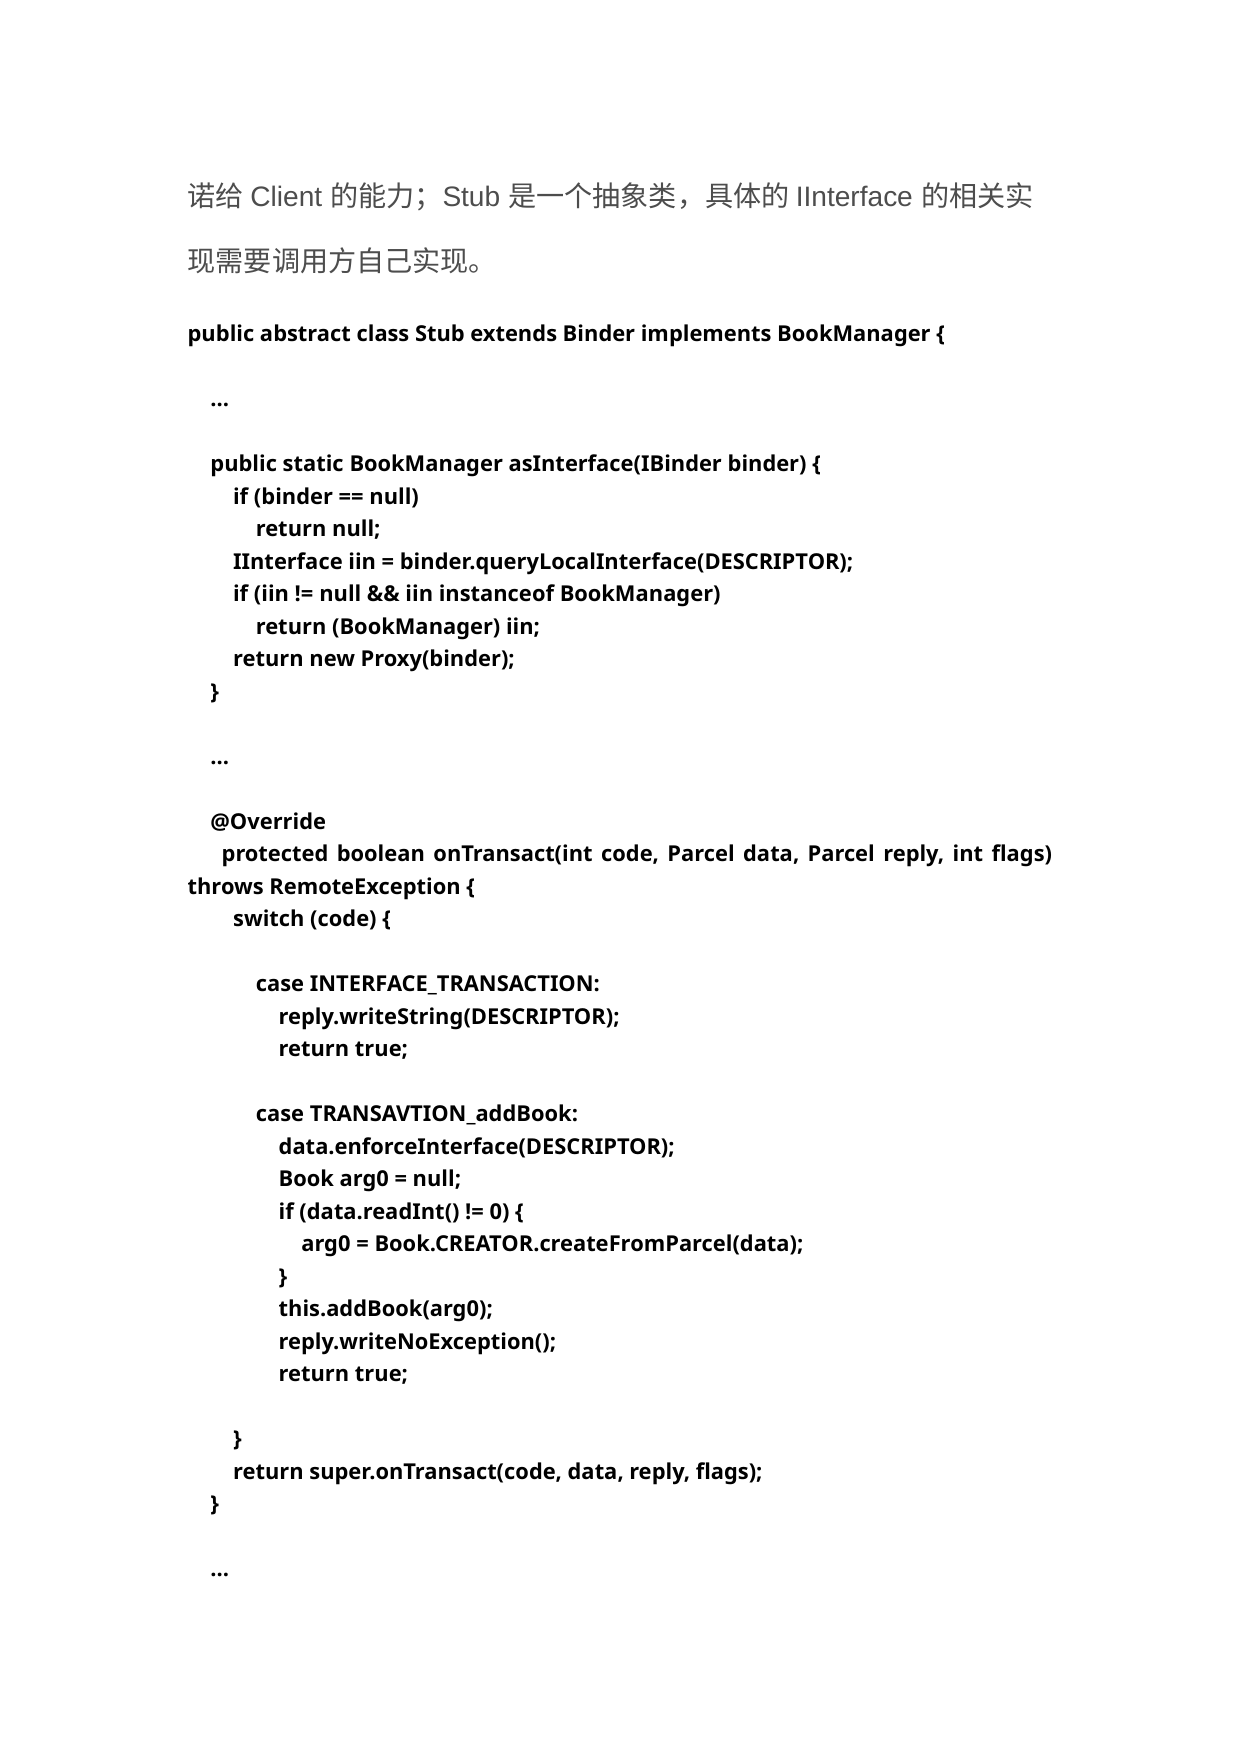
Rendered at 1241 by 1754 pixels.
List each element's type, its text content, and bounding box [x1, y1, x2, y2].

text case INTERFACE_TRANSACTION: [187, 967, 1053, 999]
text @Override [187, 804, 1053, 837]
text } [187, 1422, 1053, 1454]
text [187, 162, 1053, 292]
text ... [187, 739, 1053, 772]
text public static BookManager asInterface(IBinder binder) { [187, 447, 1053, 479]
text return (BookManager) iin; [187, 609, 1053, 642]
text return true; [187, 1357, 1053, 1389]
text reply.writeString(DESCRIPTOR); [187, 999, 1053, 1032]
text IInterface iin = binder.queryLocalInterface(DESCRIPTOR); [187, 544, 1053, 577]
text ... [187, 1552, 1053, 1584]
text if (iin != null && iin instanceof BookManager) [187, 577, 1053, 609]
text } [187, 674, 1053, 707]
text return true; [187, 1032, 1053, 1064]
text return new Proxy(binder); [187, 642, 1053, 674]
text protected boolean onTransact(int code, Parcel data, Parcel reply, int flags) throws RemoteException { [187, 837, 1053, 902]
text public abstract class Stub extends Binder implements BookManager { [187, 317, 1053, 349]
text reply.writeNoException(); [187, 1324, 1053, 1357]
text switch (code) { [187, 902, 1053, 934]
text } [187, 1259, 1053, 1292]
text return super.onTransact(code, data, reply, flags); [187, 1454, 1053, 1487]
text Book arg0 = null; [187, 1162, 1053, 1194]
text arg0 = Book.CREATOR.createFromParcel(data); [187, 1227, 1053, 1259]
text if (binder == null) [187, 479, 1053, 512]
text case TRANSAVTION_addBook: [187, 1097, 1053, 1129]
text ... [187, 382, 1053, 414]
text return null; [187, 512, 1053, 544]
text } [187, 1487, 1053, 1519]
text if (data.readInt() != 0) { [187, 1194, 1053, 1227]
text this.addBook(arg0); [187, 1292, 1053, 1324]
text data.enforceInterface(DESCRIPTOR); [187, 1129, 1053, 1162]
